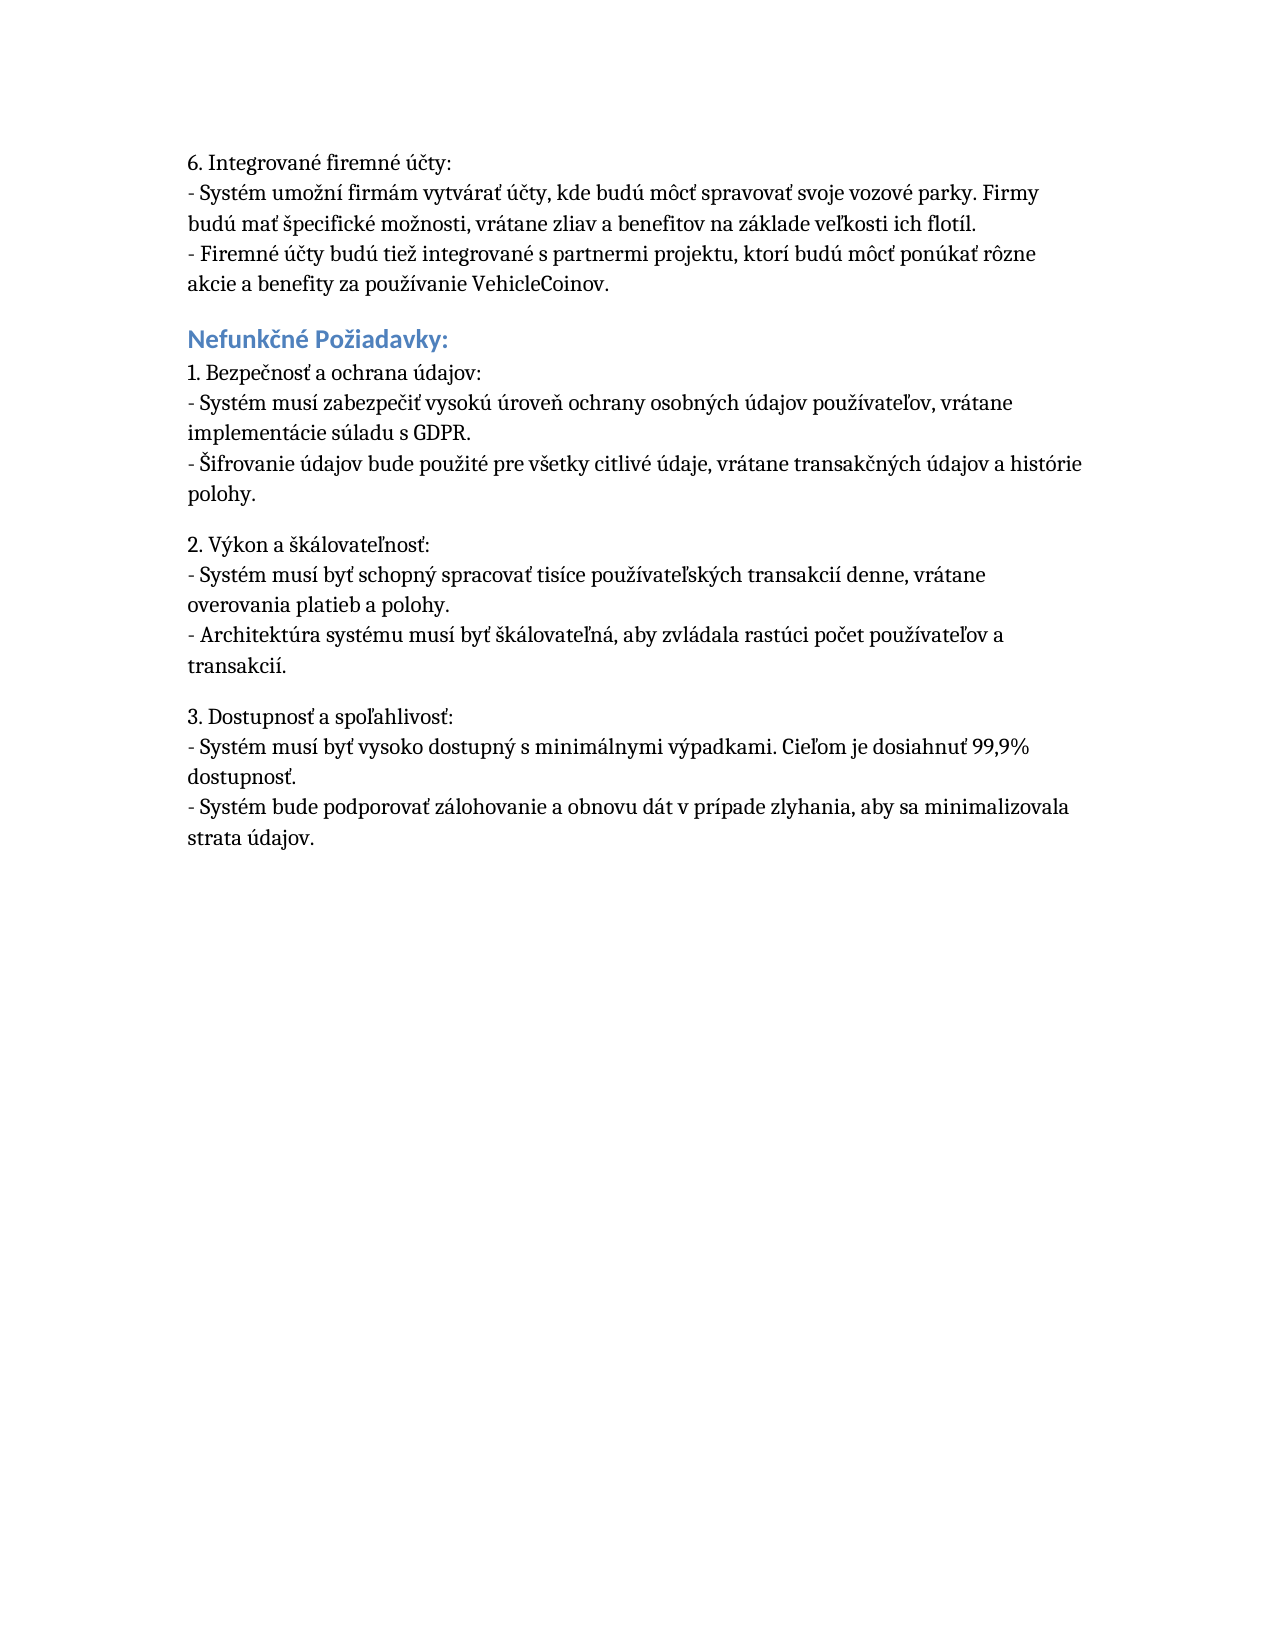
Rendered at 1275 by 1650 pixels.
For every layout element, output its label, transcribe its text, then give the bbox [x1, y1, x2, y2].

text 2. Výkon a škálovateľnosť: - Systém musí byť schopný spracovať tisíce používateľských transakcií denne, vrátane overovania platieb a polohy. - Architektúra systému musí byť škálovateľná, aby zvládala rastúci počet používateľov a transakcií. [187, 532, 1087, 679]
text 3. Dostupnosť a spoľahlivosť: - Systém musí byť vysoko dostupný s minimálnymi výpadkami. Cieľom je dosiahnuť 99,9% dostupnosť. - Systém bude podporovať zálohovanie a obnovu dát v prípade zlyhania, aby sa minimalizovala strata údajov. [187, 703, 1087, 851]
subtitle Nefunkčné Požiadavky: [187, 322, 1087, 355]
text 1. Bezpečnosť a ochrana údajov: - Systém musí zabezpečiť vysokú úroveň ochrany osobných údajov používateľov, vrátane implementácie súladu s GDPR. - Šifrovanie údajov bude použité pre všetky citlivé údaje, vrátane transakčných údajov a histórie polohy. [187, 360, 1087, 507]
text 6. Integrované firemné účty: - Systém umožní firmám vytvárať účty, kde budú môcť spravovať svoje vozové parky. Firmy budú mať špecifické možnosti, vrátane zliav a benefitov na základe veľkosti ich flotíl. - Firemné účty budú tiež integrované s partnermi projektu, ktorí budú môcť ponúkať rôzne akcie a benefity za používanie VehicleCoinov. [187, 150, 1087, 297]
